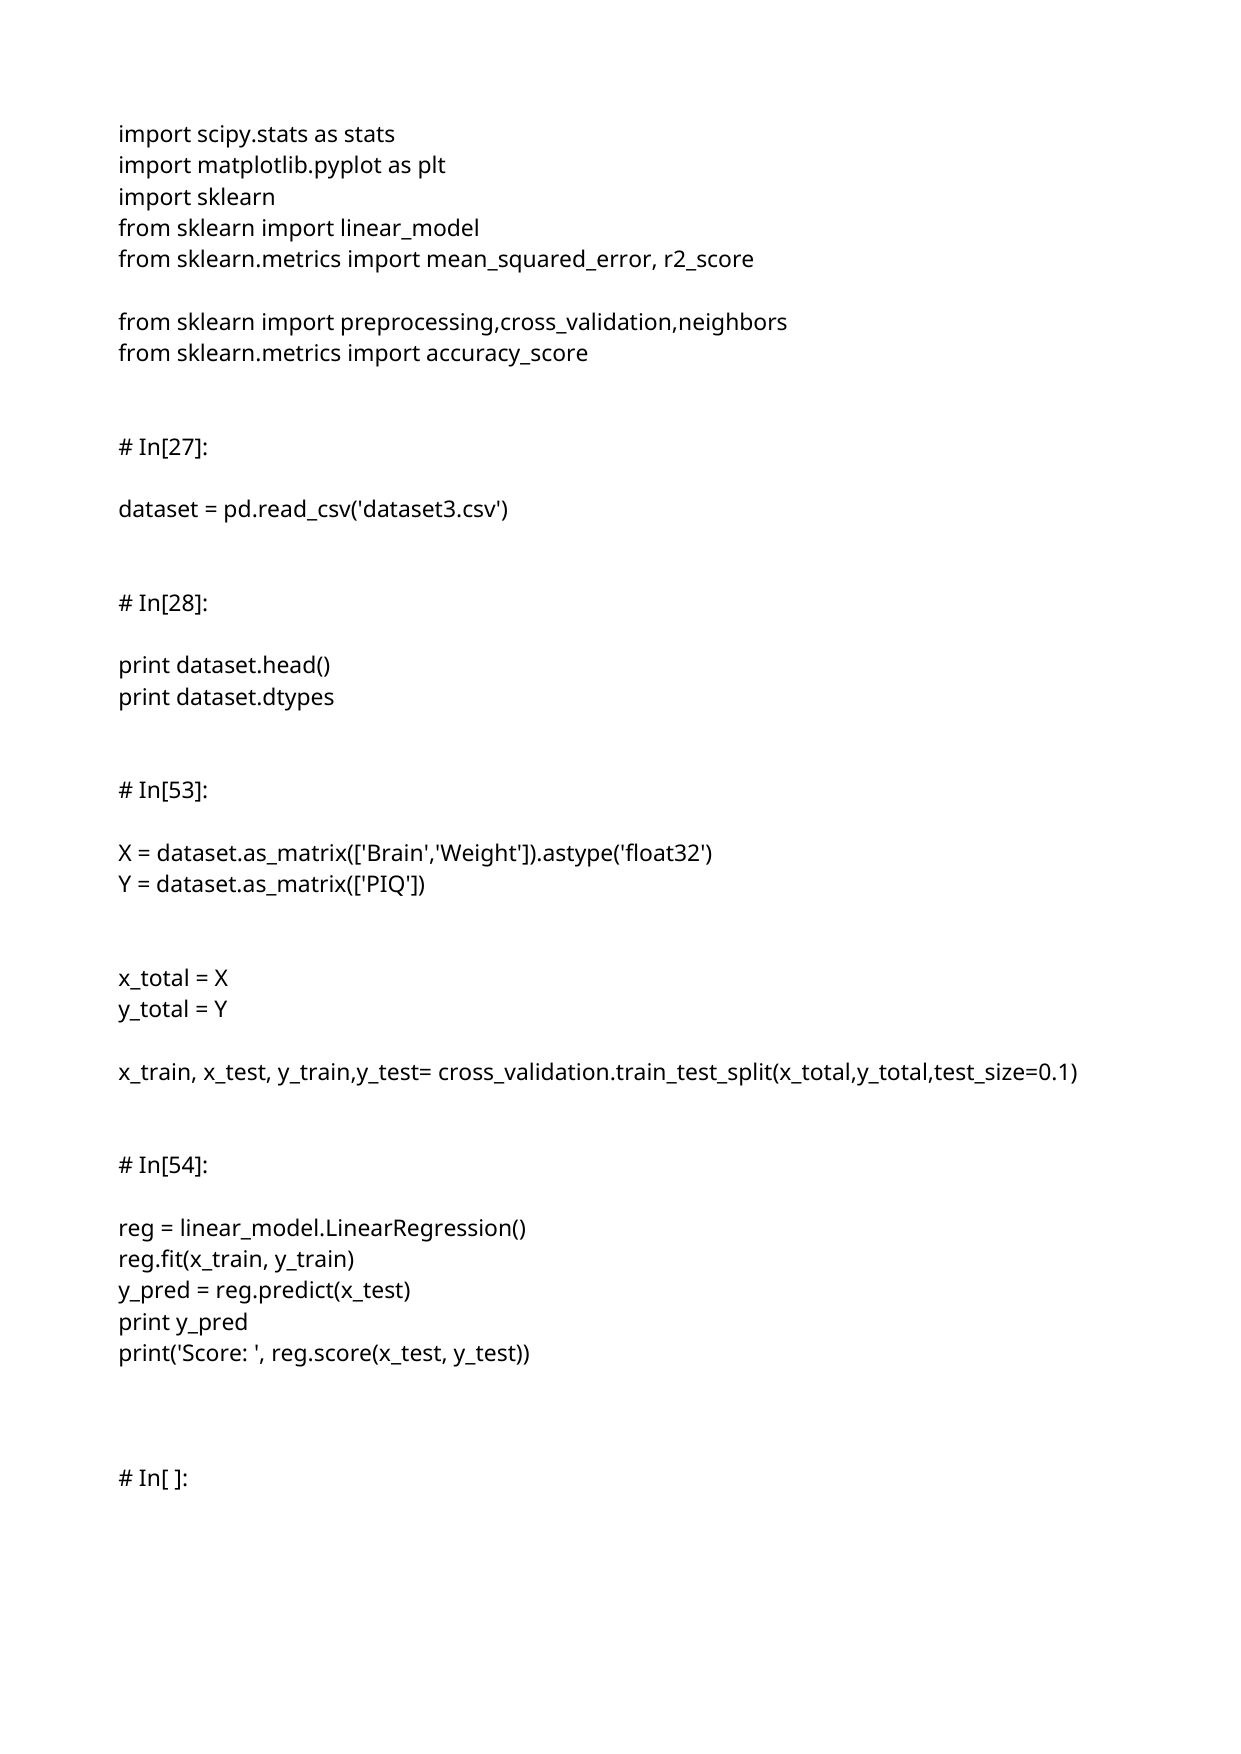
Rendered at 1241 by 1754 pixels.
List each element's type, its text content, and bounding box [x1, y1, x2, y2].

text import matplotlib.pyplot as plt [118, 149, 1122, 181]
text print('Score: ', reg.score(x_test, y_test)) [118, 1337, 1122, 1368]
text # In[53]: [118, 774, 1122, 806]
text from sklearn.metrics import accuracy_score [118, 337, 1122, 368]
text from sklearn import linear_model [118, 212, 1122, 243]
text x_train, x_test, y_train,y_test= cross_validation.train_test_split(x_total,y_total,test_size=0.1) [118, 1056, 1122, 1087]
text from sklearn import preprocessing,cross_validation,neighbors [118, 306, 1122, 337]
text Y = dataset.as_matrix(['PIQ']) [118, 868, 1122, 899]
text reg = linear_model.LinearRegression() [118, 1212, 1122, 1243]
text x_total = X [118, 962, 1122, 993]
text y_total = Y [118, 993, 1122, 1024]
text y_pred = reg.predict(x_test) [118, 1274, 1122, 1306]
text print y_pred [118, 1306, 1122, 1337]
text print dataset.dtypes [118, 681, 1122, 712]
text # In[27]: [118, 431, 1122, 462]
text import sklearn [118, 181, 1122, 212]
text # In[54]: [118, 1149, 1122, 1181]
text dataset = pd.read_csv('dataset3.csv') [118, 493, 1122, 524]
text import scipy.stats as stats [118, 118, 1122, 149]
text print dataset.head() [118, 649, 1122, 681]
text from sklearn.metrics import mean_squared_error, r2_score [118, 243, 1122, 274]
text X = dataset.as_matrix(['Brain','Weight']).astype('float32') [118, 837, 1122, 868]
text reg.fit(x_train, y_train) [118, 1243, 1122, 1274]
text # In[28]: [118, 587, 1122, 618]
text # In[ ]: [118, 1462, 1122, 1493]
